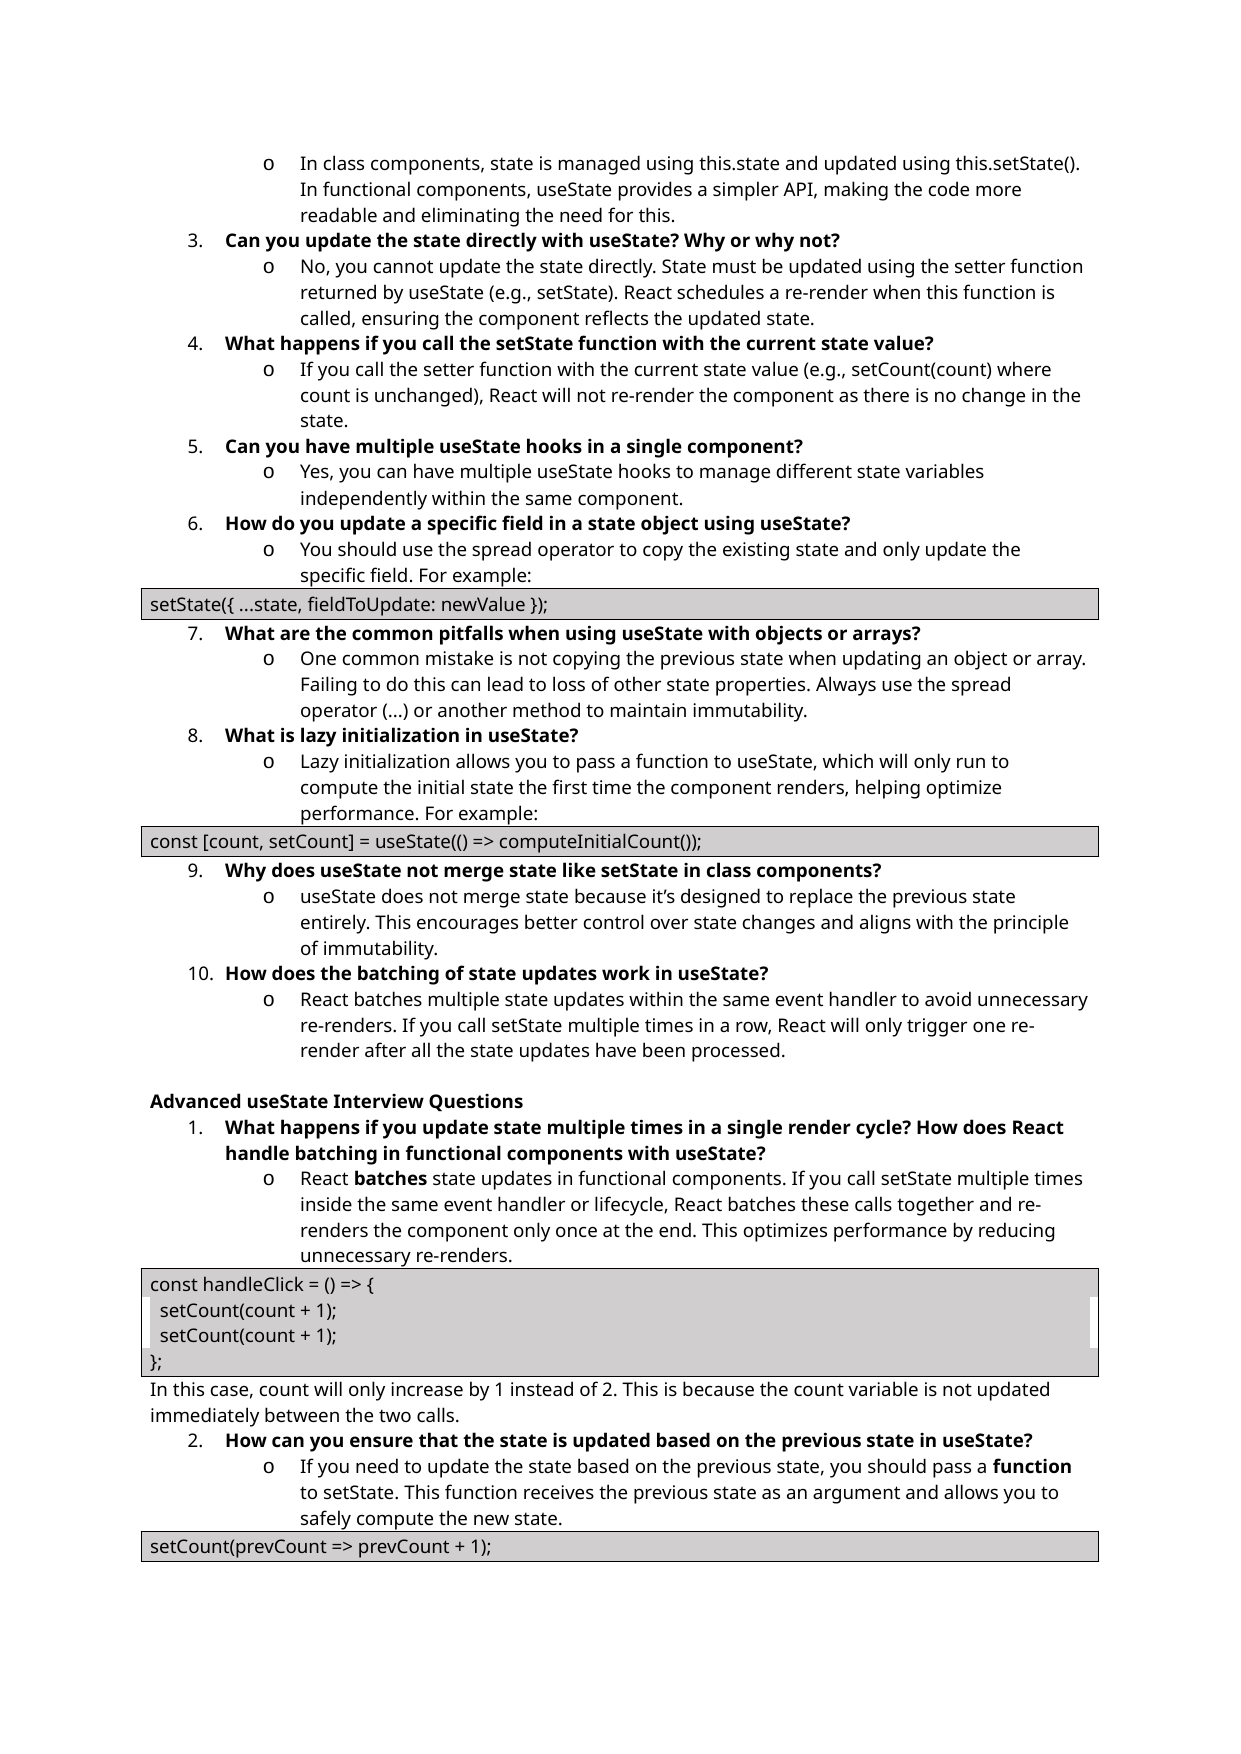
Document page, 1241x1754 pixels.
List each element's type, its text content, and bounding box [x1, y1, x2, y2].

text In this case, count will only increase by 1 instead of 2. This is because the count variable is not updated immediately between the two calls. [150, 1377, 1090, 1428]
list If you call the setter function with the current state value (e.g., setCount(count) where count is unchanged), React will not re-render the component as there is no change in the state. [262, 356, 1090, 433]
list Can you have multiple useState hooks in a single component? [187, 433, 1090, 459]
list Yes, you can have multiple useState hooks to manage different state variables independently within the same component. [262, 459, 1090, 511]
list You should use the spread operator to copy the existing state and only update the specific field. For example: [262, 536, 1090, 588]
text setCount(count + 1); [150, 1297, 1090, 1322]
list What are the common pitfalls when using useState with objects or arrays? [187, 620, 1090, 645]
text Advanced useState Interview Questions [150, 1089, 1090, 1114]
list Why does useState not merge state like setState in class components? [187, 857, 1090, 883]
list How do you update a specific field in a state object using useState? [187, 511, 1090, 536]
list How can you ensure that the state is updated based on the previous state in useState? [187, 1428, 1090, 1453]
list What happens if you call the setState function with the current state value? [187, 330, 1090, 356]
list React batches multiple state updates within the same event handler to avoid unnecessary re-renders. If you call setState multiple times in a row, React will only trigger one re-render after all the state updates have been processed. [262, 986, 1090, 1063]
list What happens if you update state multiple times in a single render cycle? How does React handle batching in functional components with useState? [187, 1114, 1090, 1165]
text const handleClick = () => { [142, 1269, 1098, 1297]
list React batches state updates in functional components. If you call setState multiple times inside the same event handler or lifecycle, React batches these calls together and re-renders the component only once at the end. This optimizes performance by reducing unnecessary re-renders. [262, 1165, 1090, 1268]
list useState does not merge state because it’s designed to replace the previous state entirely. This encourages better control over state changes and aligns with the principle of immutability. [262, 883, 1090, 960]
text setCount(prevCount => prevCount + 1); [142, 1532, 1098, 1561]
list If you need to update the state based on the previous state, you should pass a function to setState. This function receives the previous state as an argument and allows you to safely compute the new state. [262, 1453, 1090, 1531]
text const [count, setCount] = useState(() => computeInitialCount()); [142, 827, 1098, 856]
text setState({ ...state, fieldToUpdate: newValue }); [142, 589, 1098, 619]
list In class components, state is managed using this.state and updated using this.setState(). In functional components, useState provides a simpler API, making the code more readable and eliminating the need for this. [262, 150, 1090, 227]
list How does the batching of state updates work in useState? [187, 960, 1090, 986]
list Can you update the state directly with useState? Why or why not? [187, 227, 1090, 253]
text setCount(count + 1); [150, 1322, 1090, 1345]
list One common mistake is not copying the previous state when updating an object or array. Failing to do this can lead to loss of other state properties. Always use the spread operator (...) or another method to maintain immutability. [262, 645, 1090, 723]
text }; [142, 1345, 1098, 1376]
list No, you cannot update the state directly. State must be updated using the setter function returned by useState (e.g., setState). React schedules a re-render when this function is called, ensuring the component reflects the updated state. [262, 253, 1090, 330]
list Lazy initialization allows you to pass a function to useState, which will only run to compute the initial state the first time the component renders, helping optimize performance. For example: [262, 748, 1090, 826]
list What is lazy initialization in useState? [187, 723, 1090, 748]
